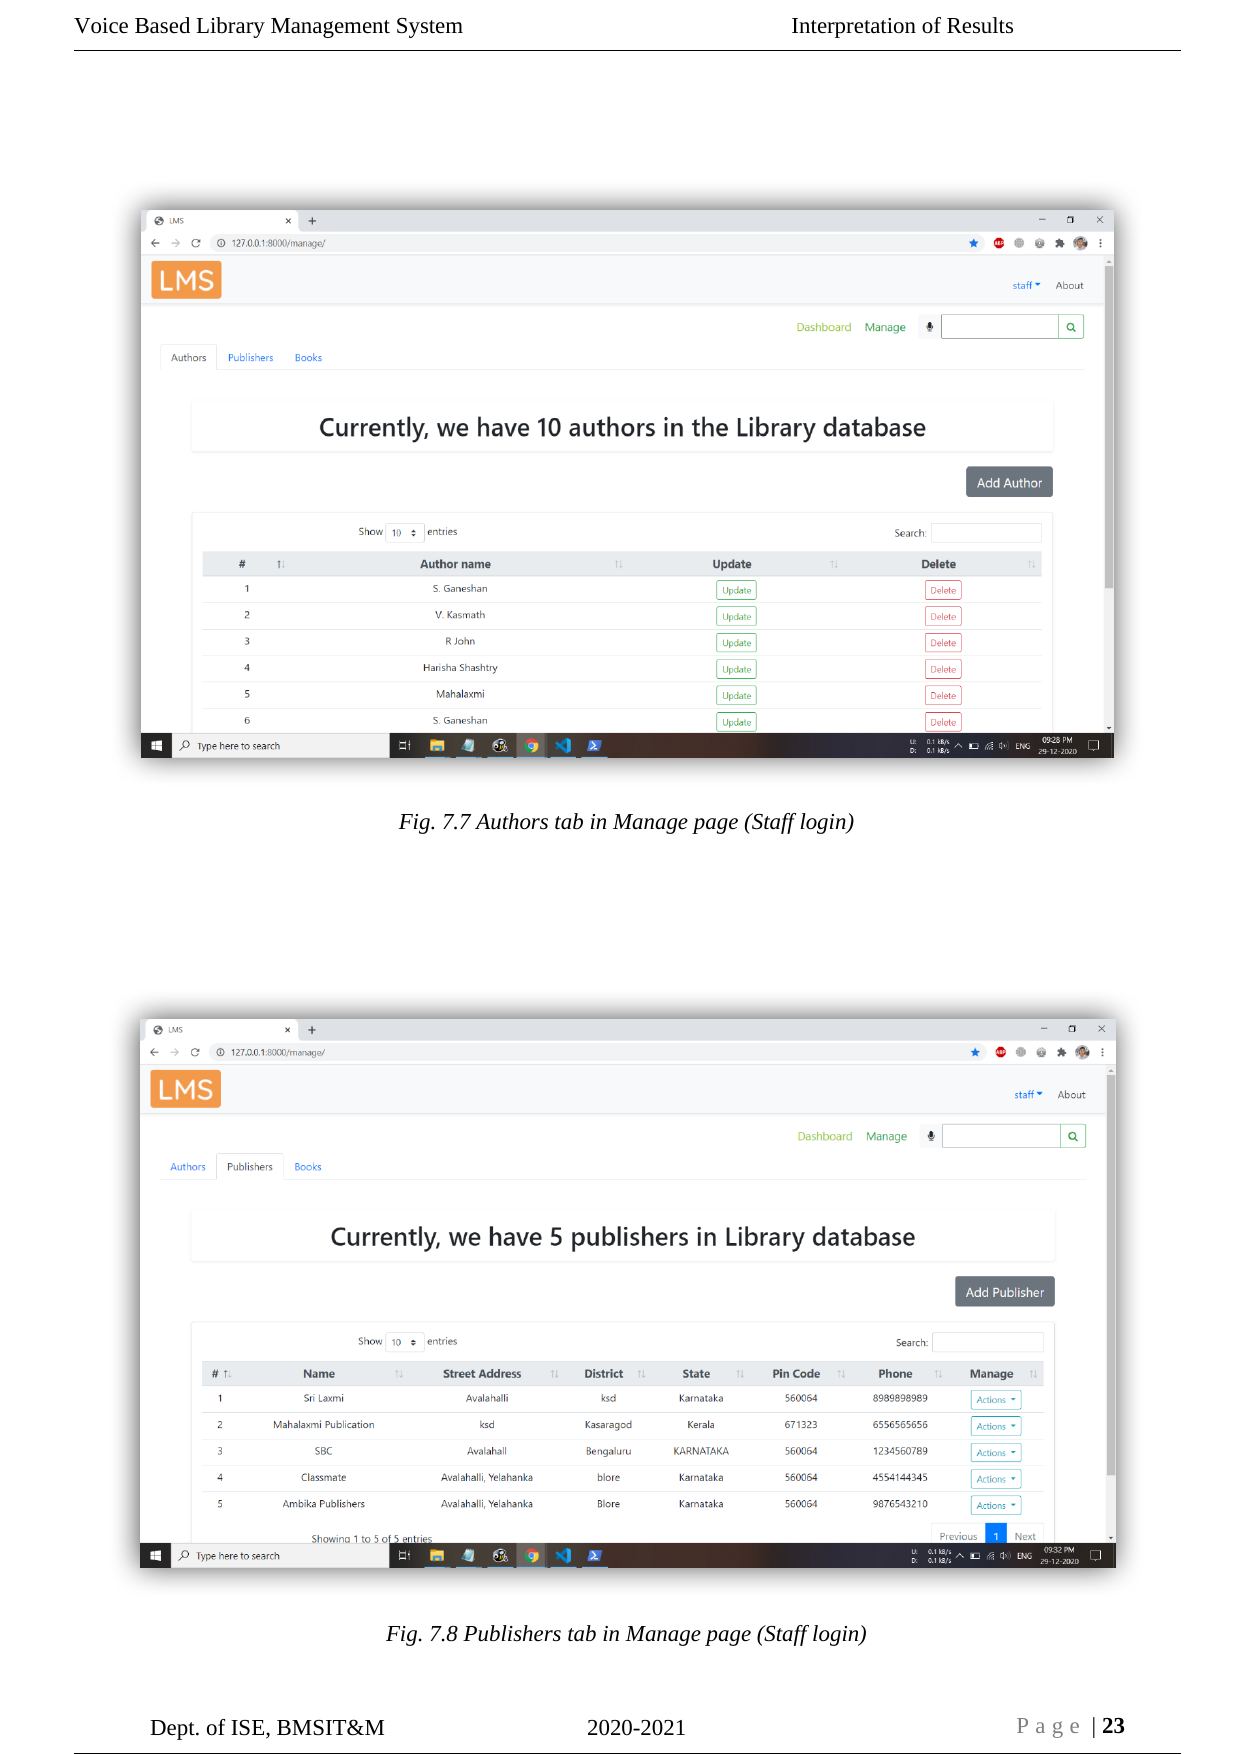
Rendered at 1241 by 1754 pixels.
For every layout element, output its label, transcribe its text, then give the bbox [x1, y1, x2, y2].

text Fig. 7.8 Publishers tab in Manage page (Staff login) [74, 1620, 1181, 1646]
text Fig. 7.7 Authors tab in Manage page (Staff login) [74, 808, 1181, 834]
picture [140, 1019, 1116, 1568]
picture [141, 210, 1114, 758]
